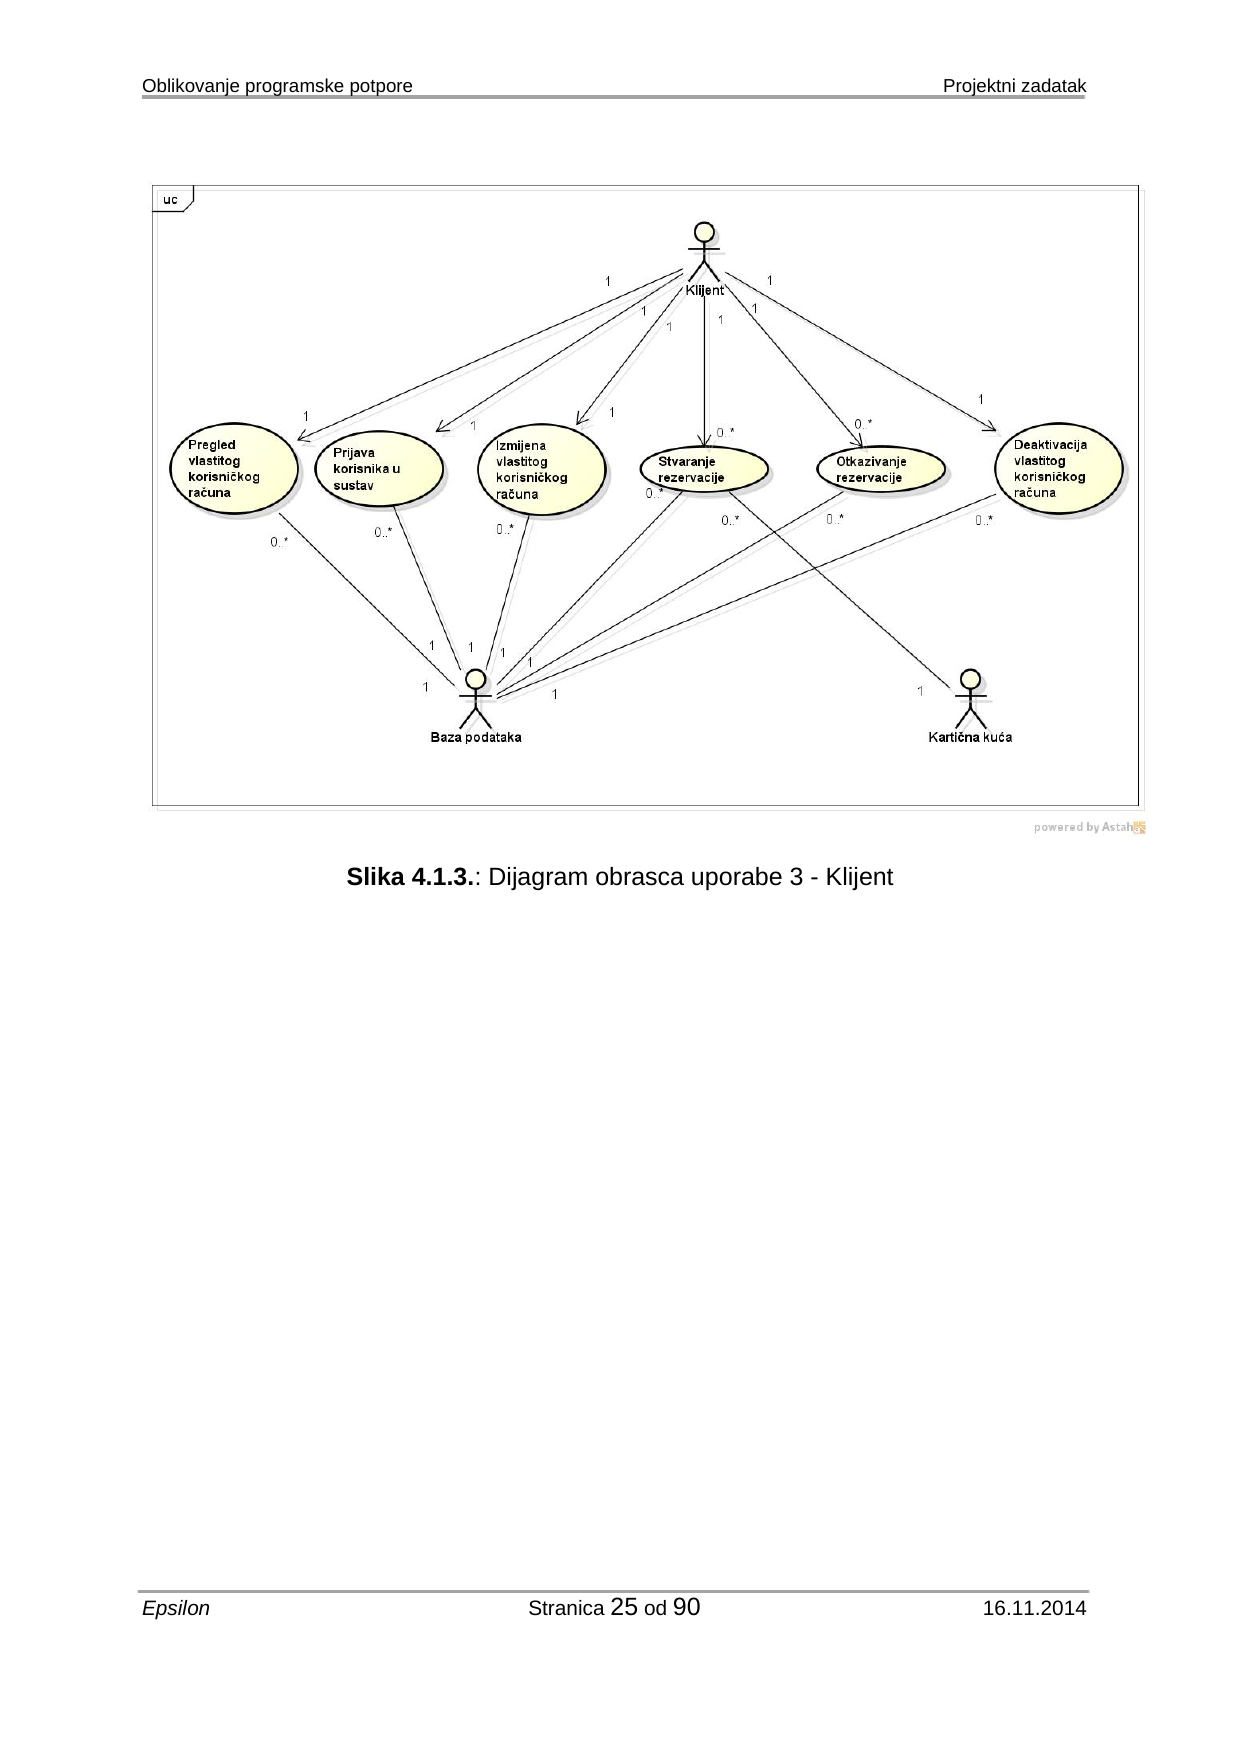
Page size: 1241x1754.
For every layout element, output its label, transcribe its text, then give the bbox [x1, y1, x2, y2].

picture [141, 174, 1149, 837]
text Slika 4.1.3.: Dijagram obrasca uporabe 3 - Klijent [142, 862, 1098, 890]
picture [141, 95, 1086, 99]
